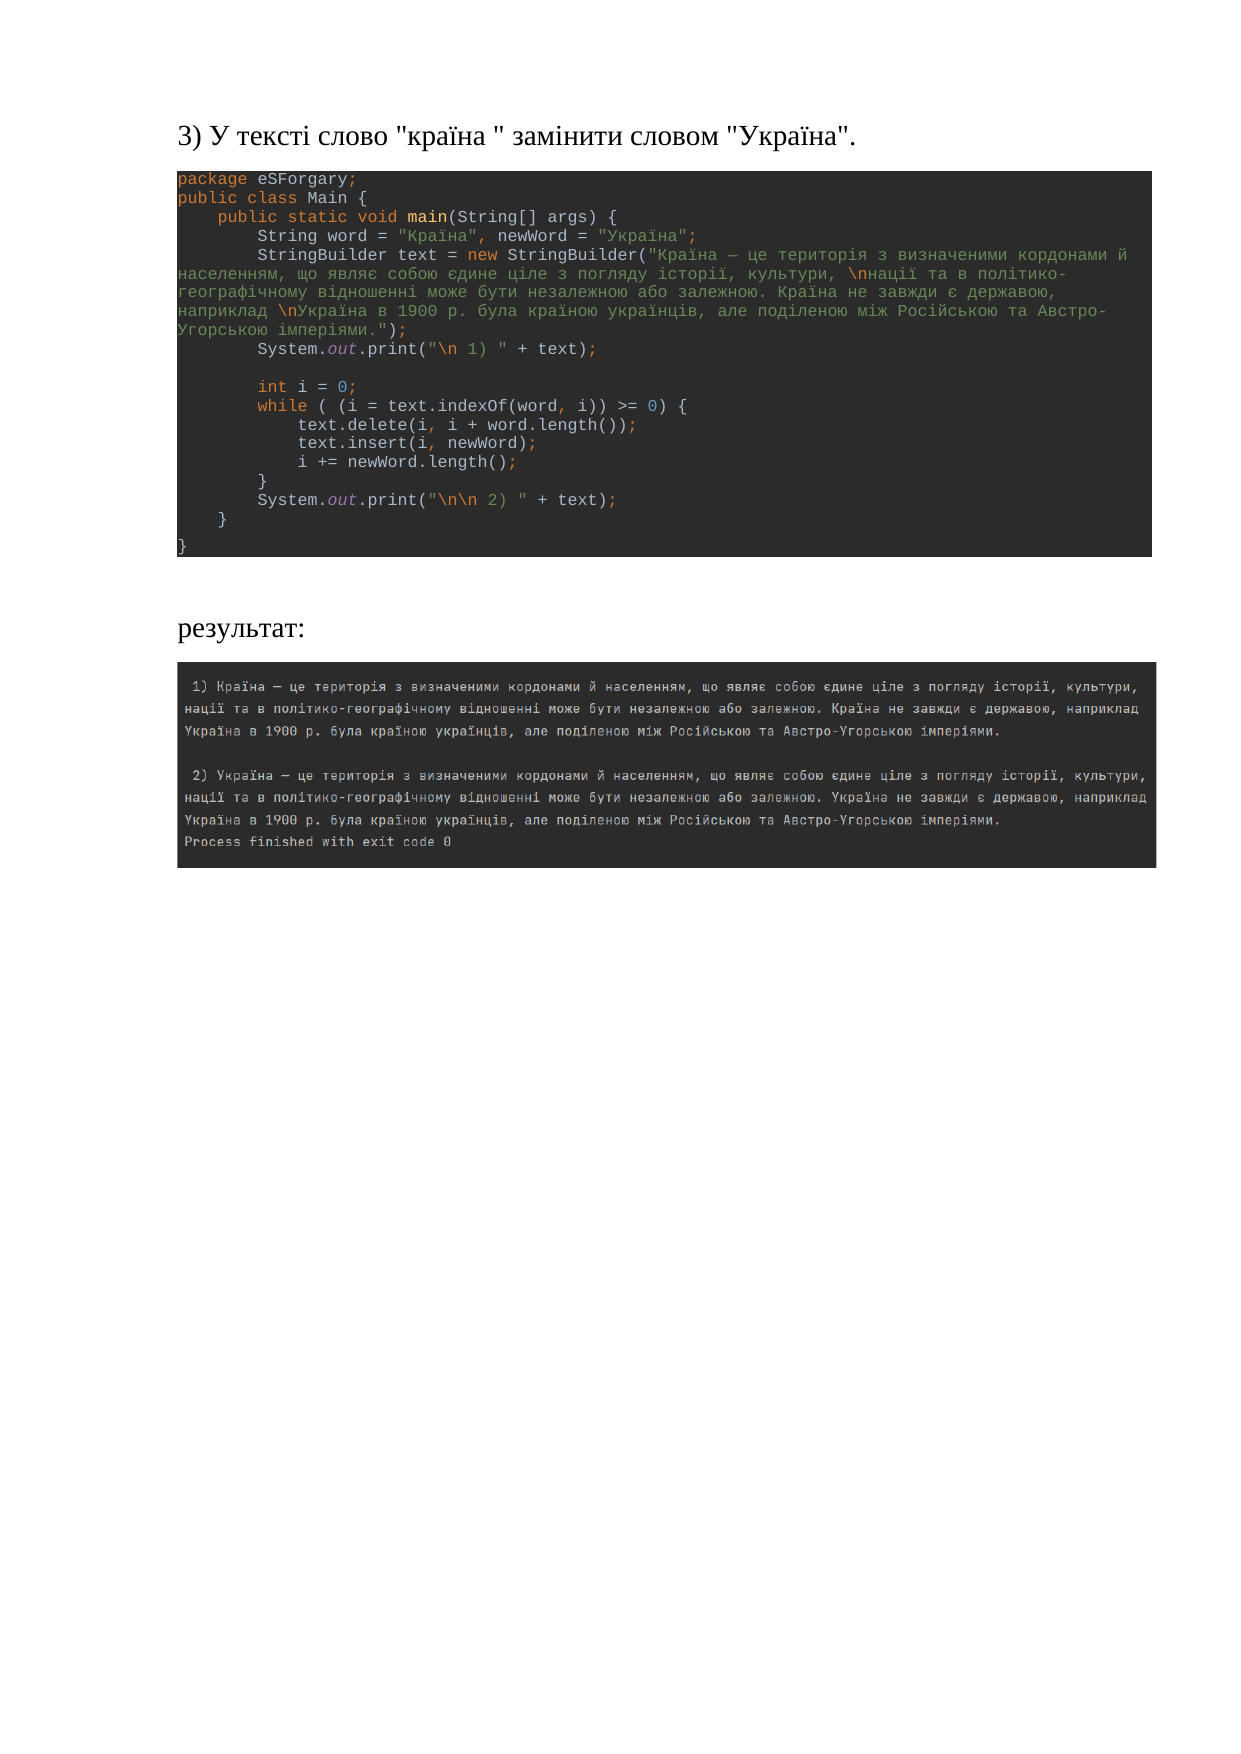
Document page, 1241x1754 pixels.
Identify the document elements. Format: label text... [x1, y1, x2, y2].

text public class Main { public static void main(String[] args) { String word = "Країна", newWord = "Україна"; StringBuilder text = new StringBuilder("Країна — це територія з визначеними кордонами й населенням, що являє собою єдине ціле з погляду історії, культури, \nнації та в політико-географічному відношенні може бути незалежною або залежною. Країна не завжди є державою, наприклад \nУкраїна в 1900 р. була країною українців, але поділеною між Російською та Австро-Угорською імперіями."); System.out.print("\n 1) " + text); int i = 0; while ( (i = text.indexOf(word, i)) >= 0) { text.delete(i, i + word.length()); text.insert(i, newWord); i += newWord.length(); } System.out.print("\n\n 2) " + text); } } [177, 190, 1152, 557]
text результат: [177, 610, 1152, 643]
text 3) У тексті слово "країна " замінити словом "Україна". [177, 118, 1152, 152]
picture [177, 662, 1157, 868]
text package eSForgary; [177, 171, 1152, 190]
